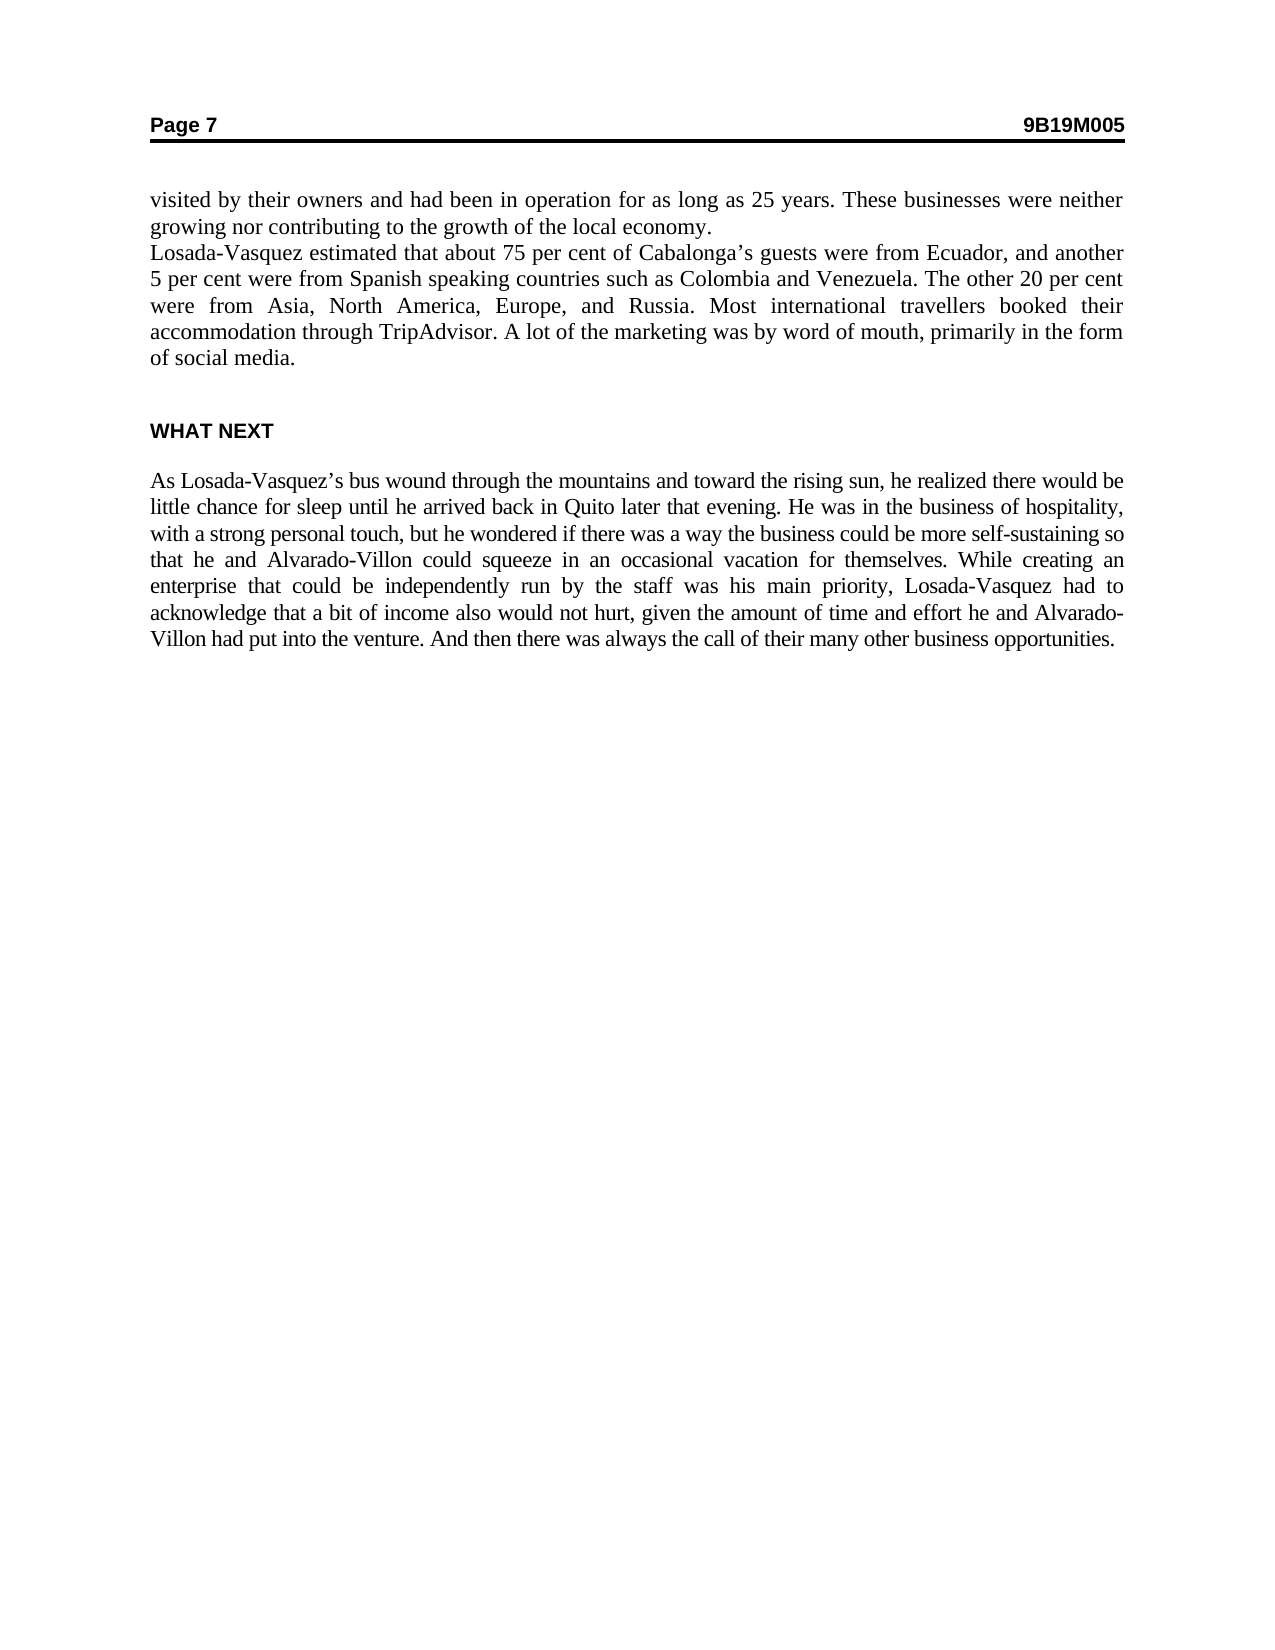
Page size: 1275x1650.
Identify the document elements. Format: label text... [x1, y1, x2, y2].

text As Losada-Vasquez’s bus wound through the mountains and toward the rising sun, he realized there would be little chance for sleep until he arrived back in Quito later that evening. He was in the business of hospitality, with a strong personal touch, but he wondered if there was a way the business could be more self-sustaining so that he and Alvarado-Villon could squeeze in an occasional vacation for themselves. While creating an enterprise that could be independently run by the staff was his main priority, Losada-Vasquez had to acknowledge that a bit of income also would not hurt, given the amount of time and effort he and Alvarado-Villon had put into the venture. And then there was always the call of their many other business opportunities. [150, 467, 1125, 651]
text what next [150, 419, 1125, 443]
text Losada-Vasquez estimated that about 75 per cent of Cabalonga’s guests were from Ecuador, and another 5 per cent were from Spanish speaking countries such as Colombia and Venezuela. The other 20 per cent were from Asia, North America, Europe, and Russia. Most international travellers booked their accommodation through TripAdvisor. A lot of the marketing was by word of mouth, primarily in the form of social media. [150, 239, 1125, 371]
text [150, 186, 1125, 239]
